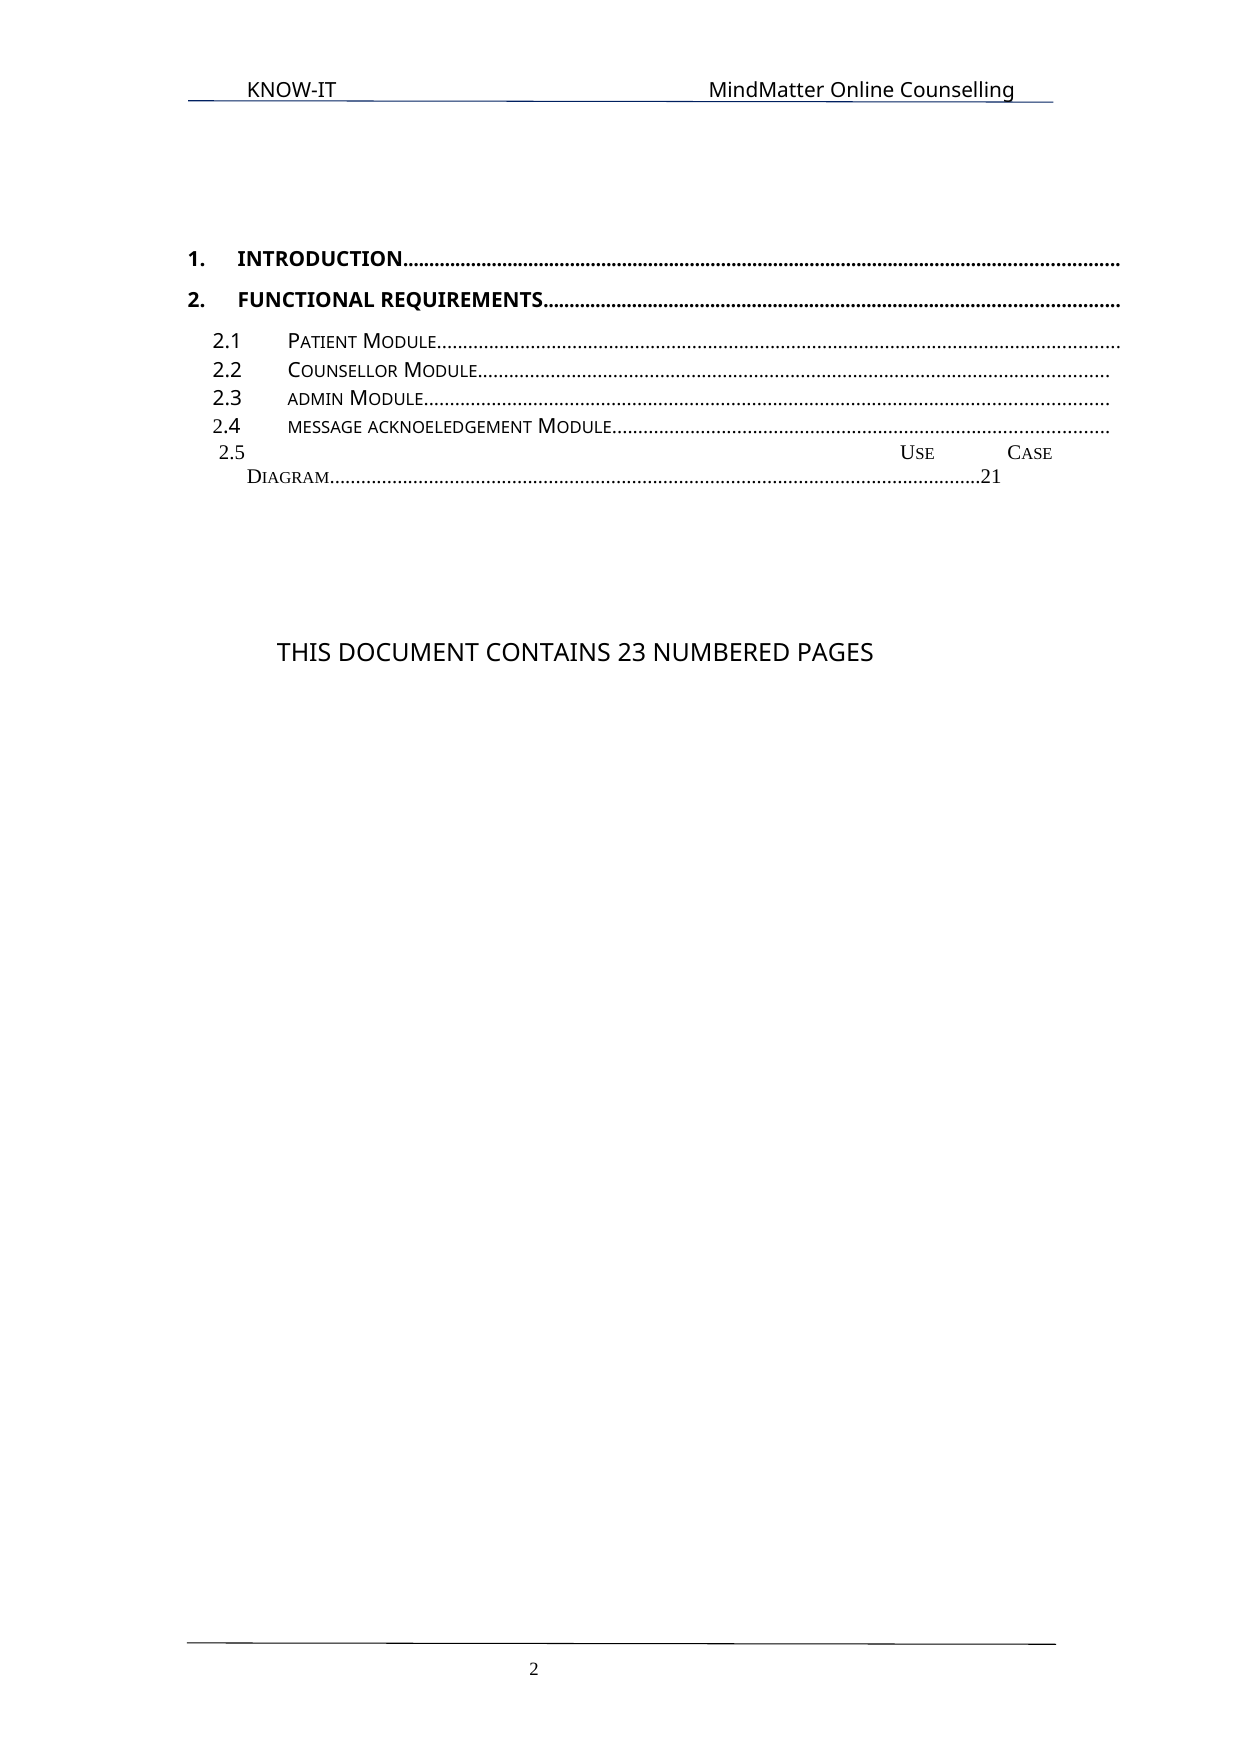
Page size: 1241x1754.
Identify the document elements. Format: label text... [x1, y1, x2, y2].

text 2.2 Counsellor Module 10 [212, 355, 1053, 383]
text 2.3 admin Module 16 [212, 383, 1053, 412]
text 2.1 Patient Module 5 [212, 326, 1053, 355]
text 2.5 Use Case Diagram.............................................................................................................................21 [187, 440, 1053, 488]
text 2.4 message acknoeledgement Module 20 [212, 412, 1053, 440]
text 2. Functional Requirements 4 [187, 285, 1053, 314]
text THIS DOCUMENT CONTAINS 23 NUMBERED PAGES [187, 642, 963, 667]
text 1. Introduction 3 [187, 244, 1053, 273]
